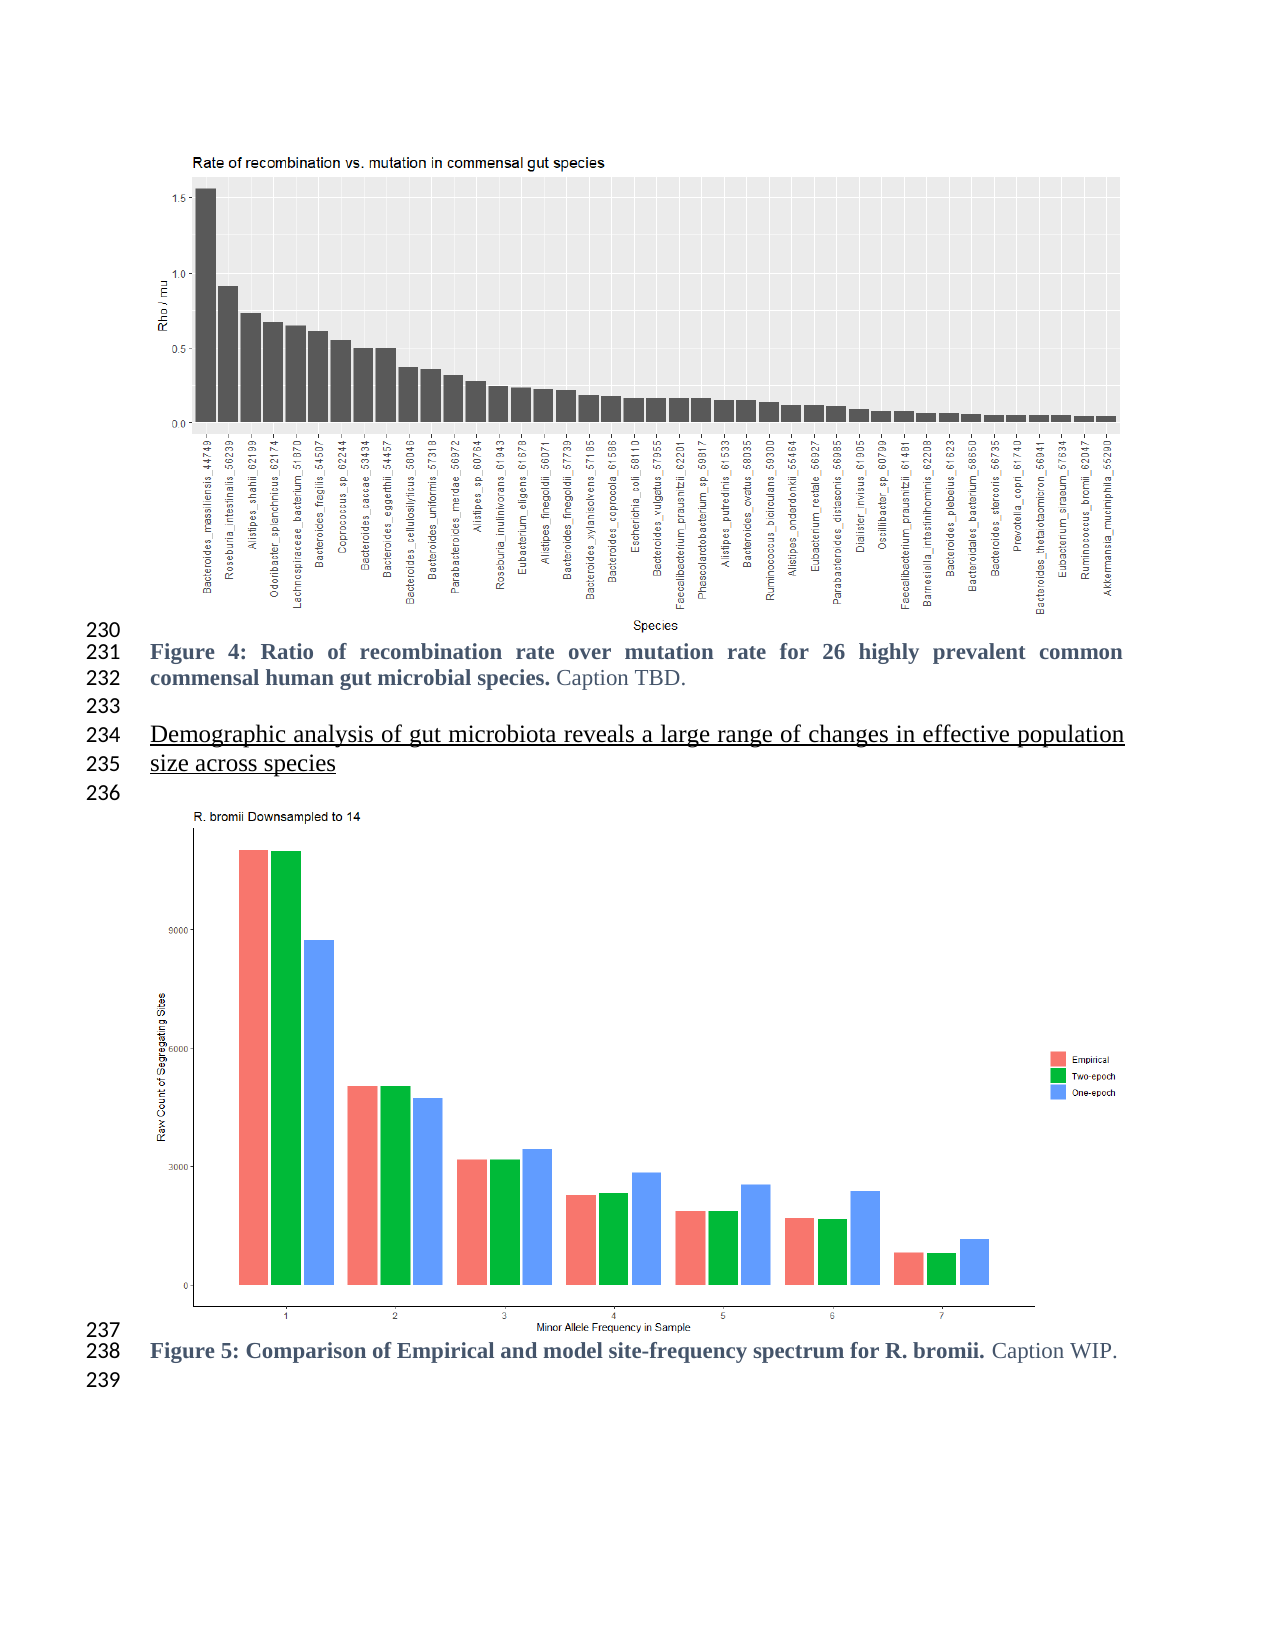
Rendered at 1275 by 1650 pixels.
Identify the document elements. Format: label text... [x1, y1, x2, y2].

picture [150, 805, 1125, 1338]
text Figure 4: Ratio of recombination rate over mutation rate for 26 highly prevalent common commensal human gut microbial species. Caption TBD. [150, 638, 1125, 691]
text Figure 5: Comparison of Empirical and model site-frequency spectrum for R. bromii. Caption WIP. [150, 1338, 1125, 1364]
picture [150, 150, 1125, 638]
text Demographic analysis of gut microbiota reveals a large range of changes in effective population size across species [150, 746, 1125, 777]
text Demographic analysis of gut microbiota reveals a large range of changes in effective population size across species [150, 719, 1125, 744]
